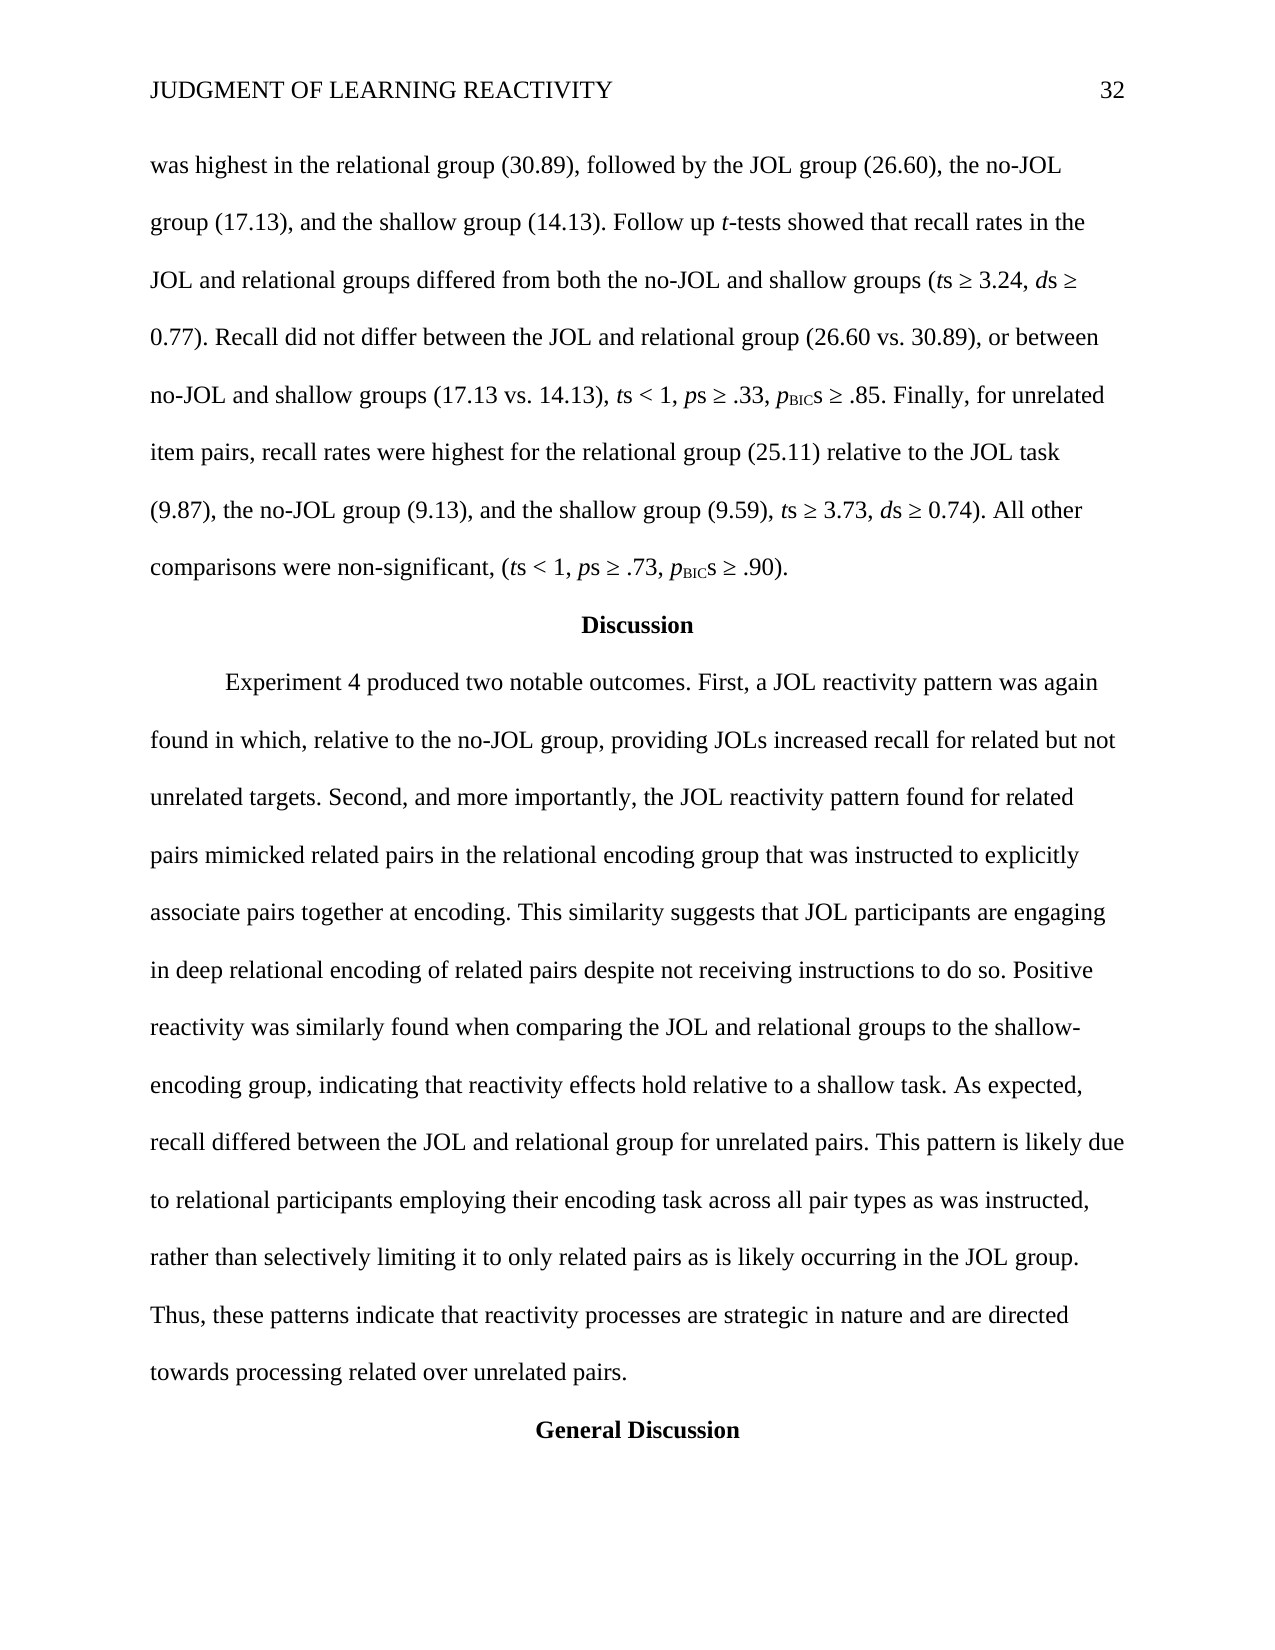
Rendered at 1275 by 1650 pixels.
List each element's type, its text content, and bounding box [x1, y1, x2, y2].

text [150, 150, 1125, 581]
text Experiment 4 produced two notable outcomes. First, a JOL reactivity pattern was again found in which, relative to the no-JOL group, providing JOLs increased recall for related but not unrelated targets. Second, and more importantly, the JOL reactivity pattern found for related pairs mimicked related pairs in the relational encoding group that was instructed to explicitly associate pairs together at encoding. This similarity suggests that JOL participants are engaging in deep relational encoding of related pairs despite not receiving instructions to do so. Positive reactivity was similarly found when comparing the JOL and relational groups to the shallow-encoding group, indicating that reactivity effects hold relative to a shallow task. As expected, recall differed between the JOL and relational group for unrelated pairs. This pattern is likely due to relational participants employing their encoding task across all pair types as was instructed, rather than selectively limiting it to only related pairs as is likely occurring in the JOL group. Thus, these patterns indicate that reactivity processes are strategic in nature and are directed towards processing related over unrelated pairs. [150, 667, 1125, 1386]
text Discussion [150, 610, 1125, 639]
text General Discussion [150, 1415, 1125, 1444]
